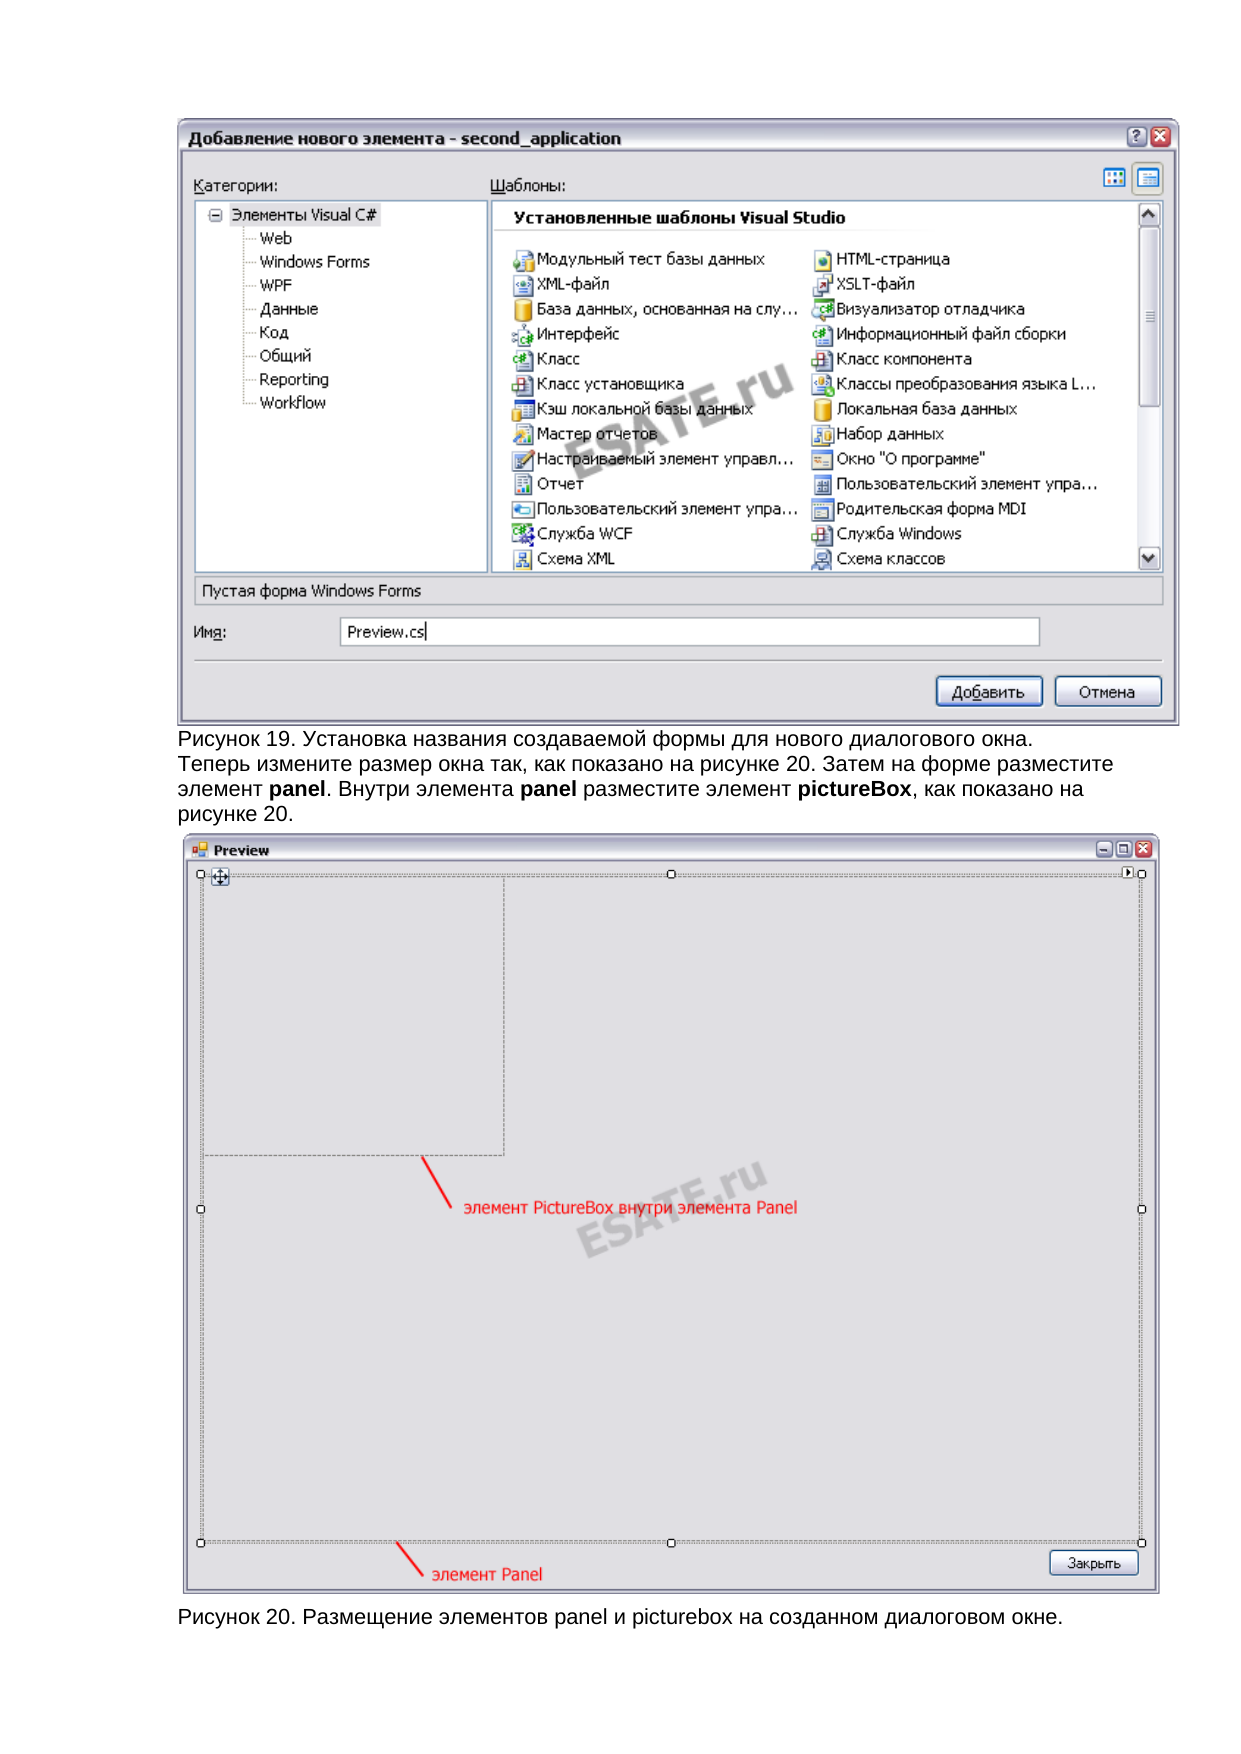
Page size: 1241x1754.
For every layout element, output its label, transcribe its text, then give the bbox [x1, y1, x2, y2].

picture [177, 826, 1167, 1605]
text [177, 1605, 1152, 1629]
picture [177, 118, 1180, 726]
